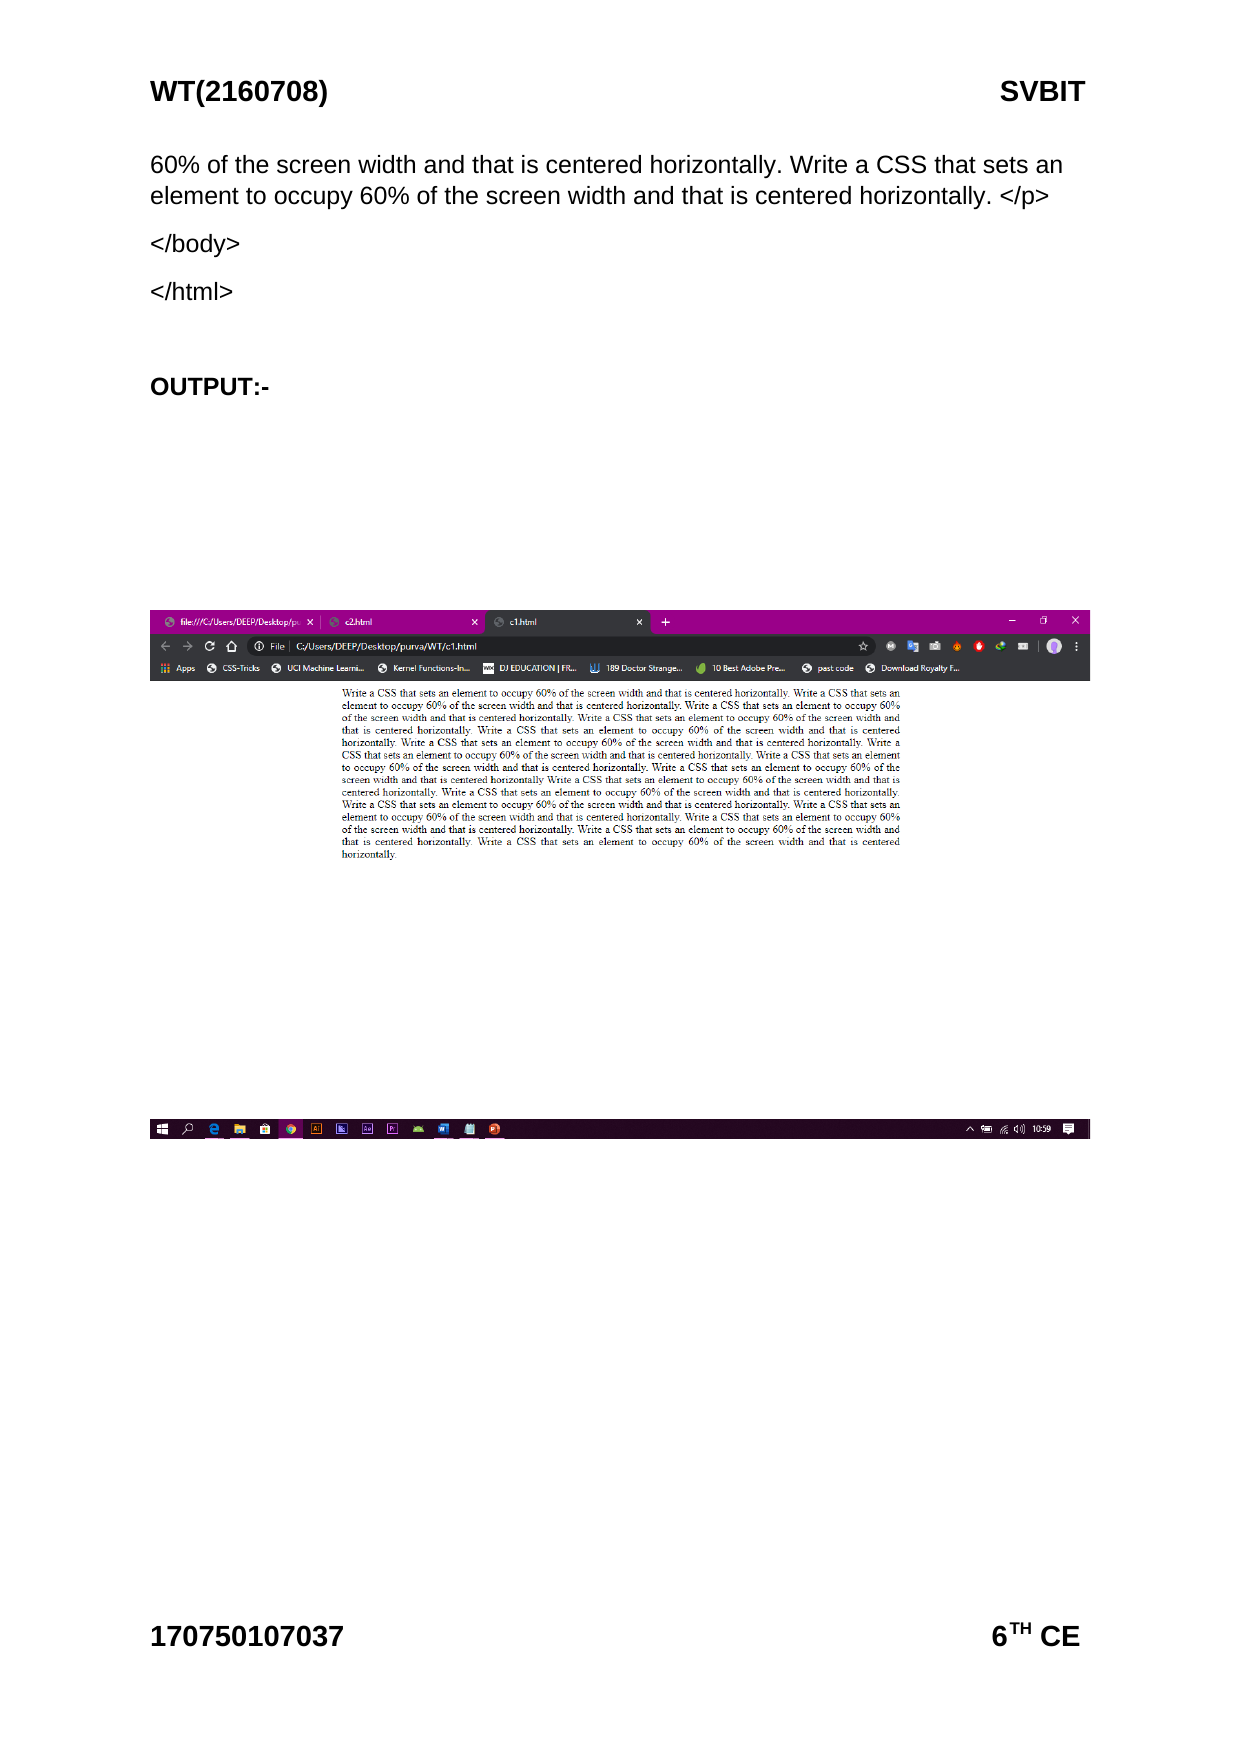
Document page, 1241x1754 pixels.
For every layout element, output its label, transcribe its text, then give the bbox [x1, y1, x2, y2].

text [150, 150, 1090, 210]
picture [150, 610, 1091, 1139]
text OUTPUT:- [150, 372, 1090, 401]
text </html> [150, 276, 1090, 305]
text </body> [150, 229, 1090, 257]
